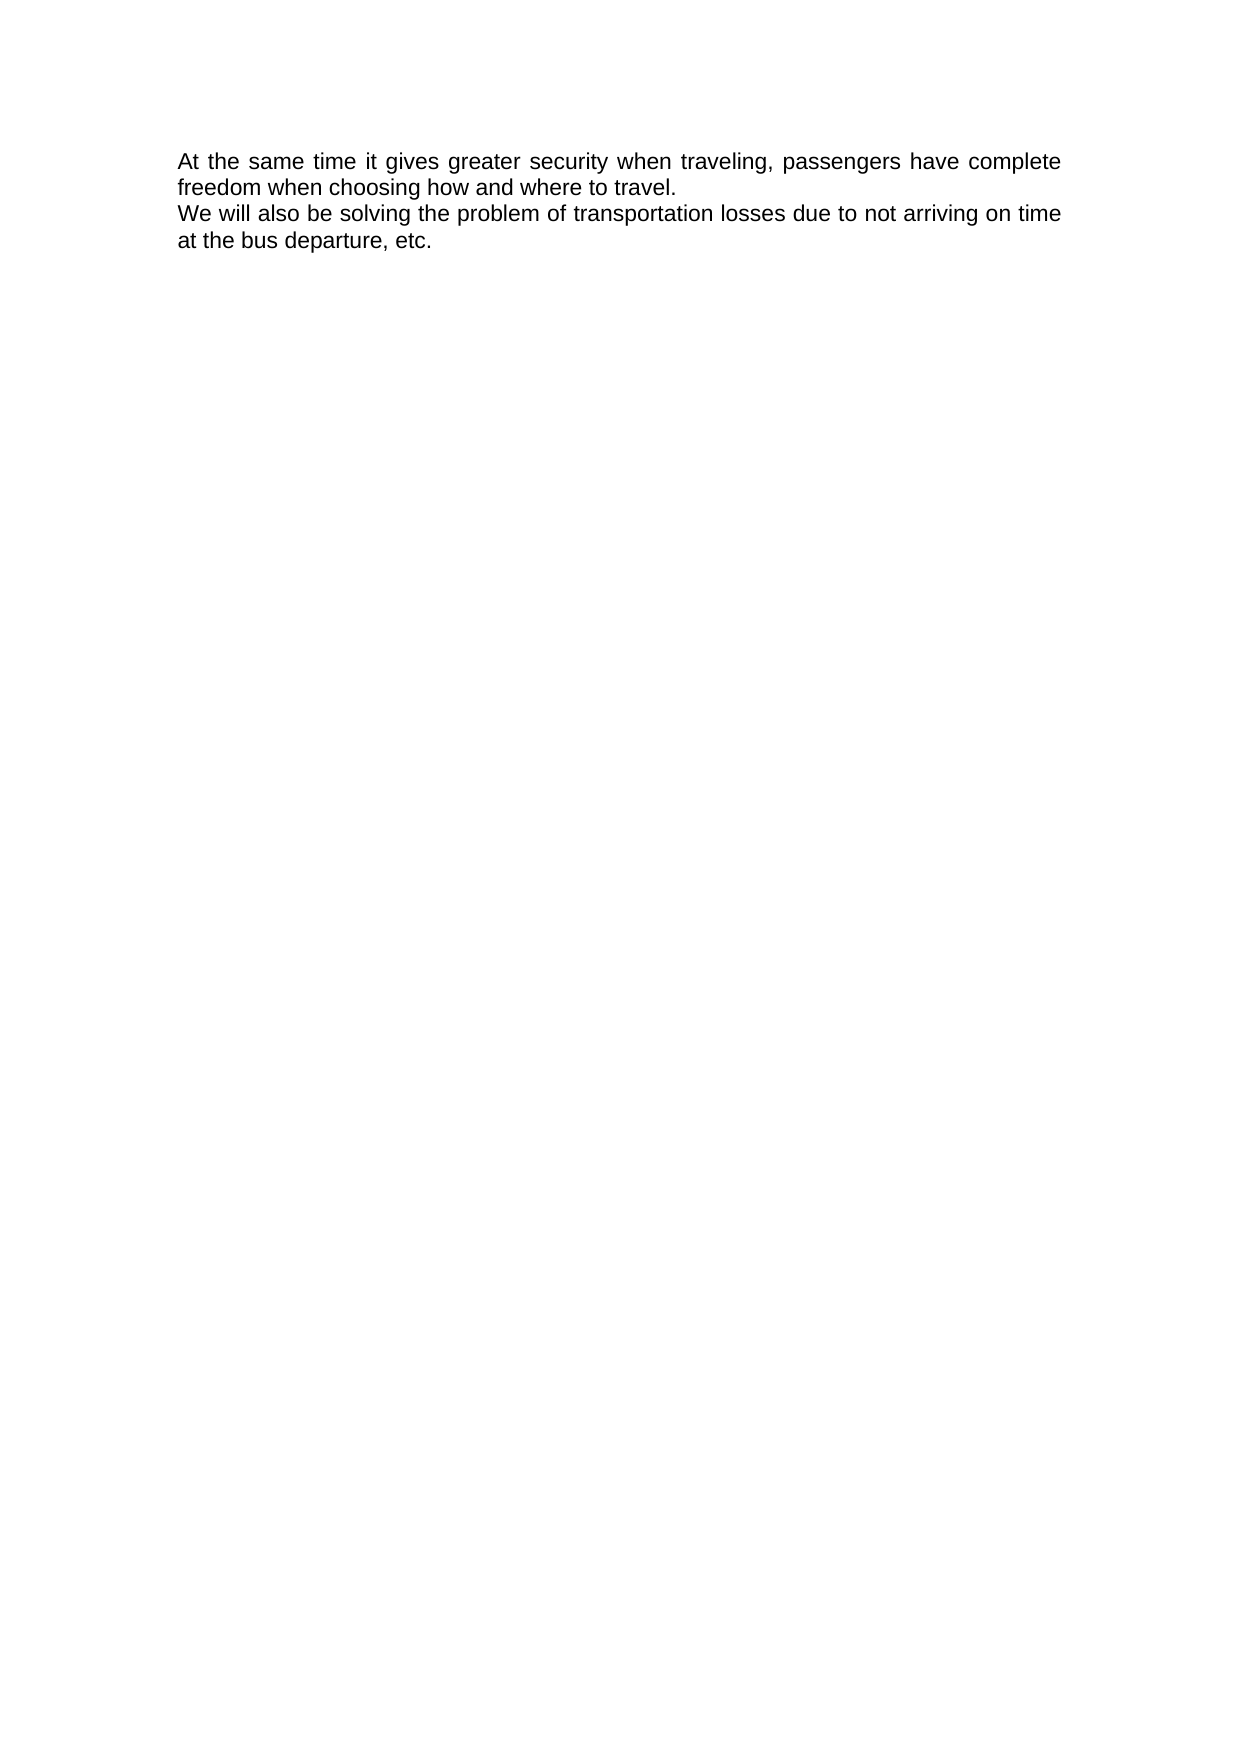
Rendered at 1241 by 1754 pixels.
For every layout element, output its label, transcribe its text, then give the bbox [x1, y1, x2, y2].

text We will also be solving the problem of transportation losses due to not arriving on time at the bus departure, etc. [177, 200, 1063, 253]
text At the same time it gives greater security when traveling, passengers have complete freedom when choosing how and where to travel. [177, 148, 1063, 200]
